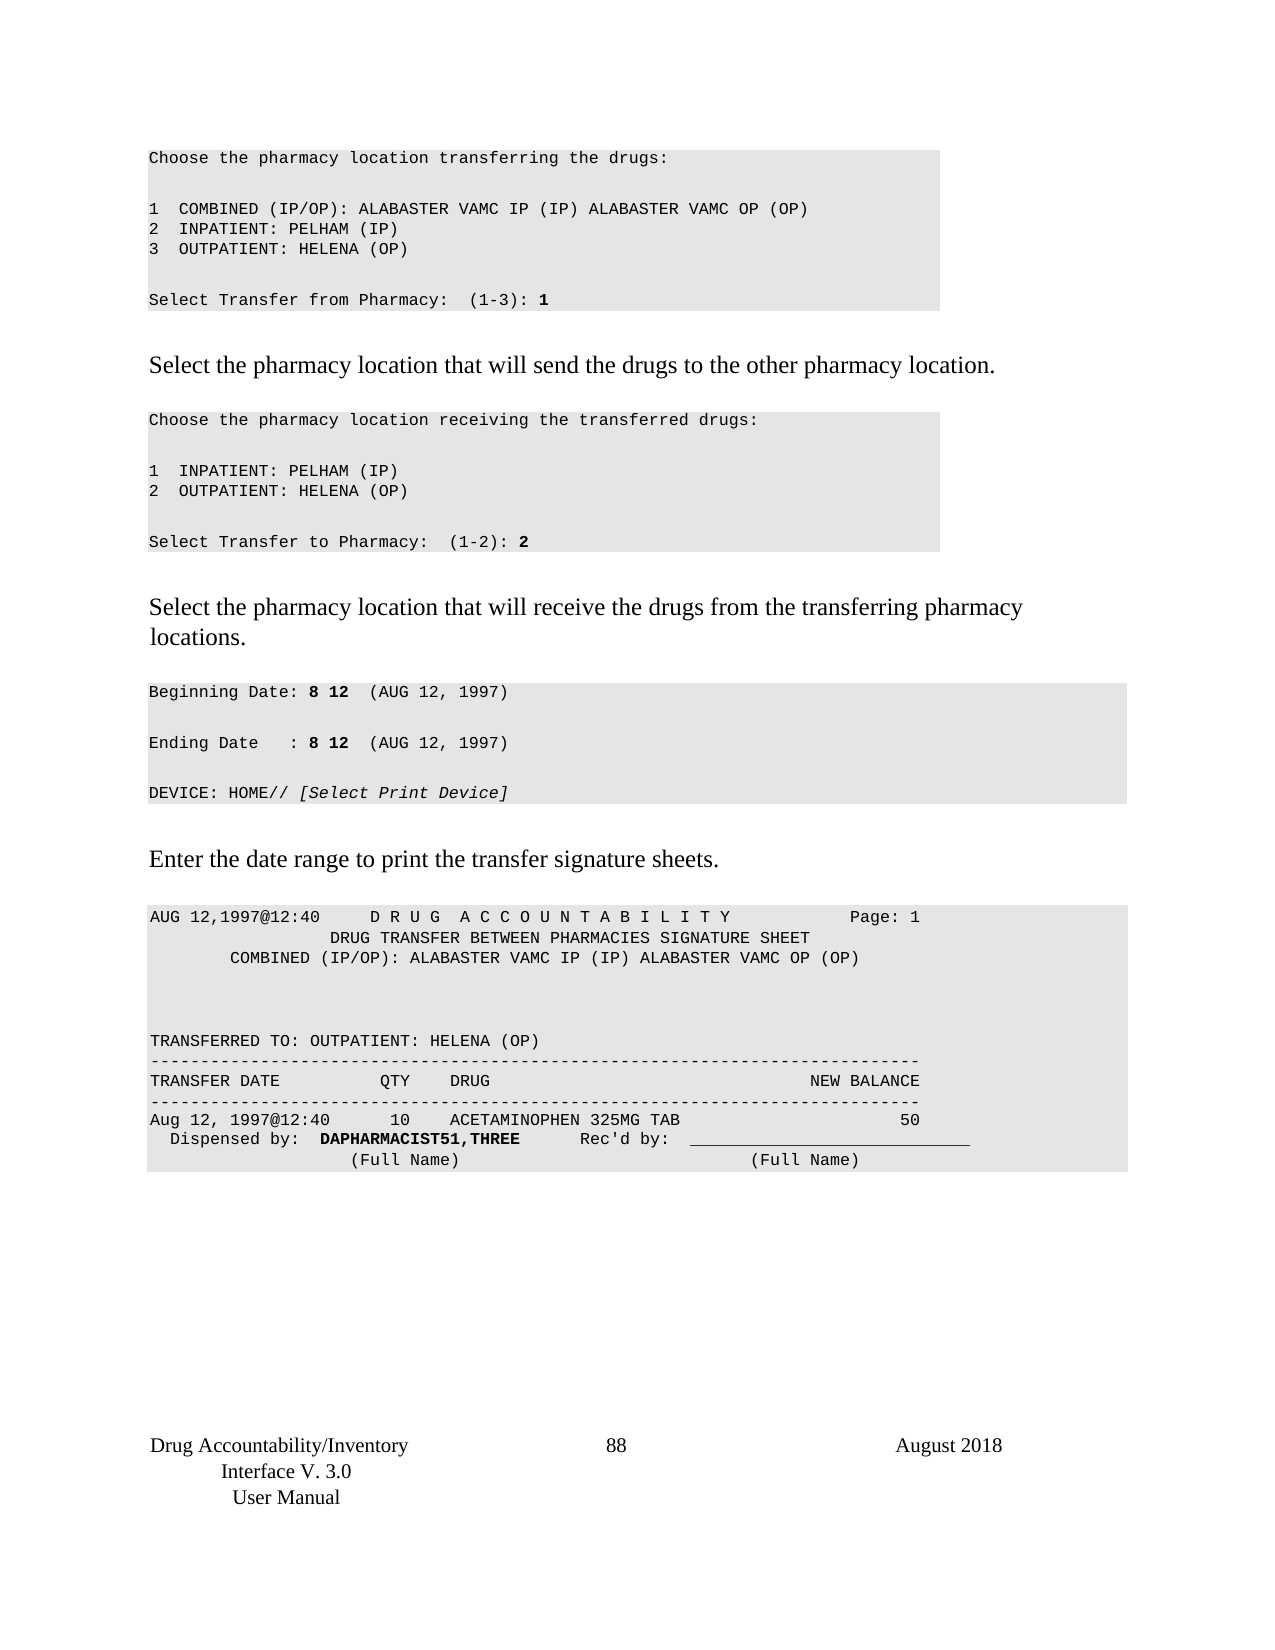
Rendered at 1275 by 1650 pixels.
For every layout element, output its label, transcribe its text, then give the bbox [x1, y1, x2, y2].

text Select Transfer to Pharmacy: (1-2): 2 [148, 533, 940, 552]
list OUTPATIENT: HELENA (OP) [148, 483, 940, 501]
list COMBINED (IP/OP): ALABASTER VAMC IP (IP) ALABASTER VAMC OP (OP) [148, 201, 940, 220]
text Enter the date range to print the transfer signature sheets. [149, 844, 1125, 873]
text Select the pharmacy location that will receive the drugs from the transferring pharmacy locations. [149, 592, 1125, 651]
text DEVICE: HOME// [Select Print Device] [148, 785, 1127, 804]
text Ending Date : 8 12 (AUG 12, 1997) [148, 734, 1127, 753]
list INPATIENT: PELHAM (IP) [148, 221, 940, 240]
text Choose the pharmacy location transferring the drugs: [148, 150, 940, 169]
table_header AUG 12,1997@12:40 D R U G A C C O U N T A B I L I T Y Page: 1 DRUG TRANSFER BETWEEN PHARMACIES SIGNATURE SHEET COMBINED (IP/OP): ALABASTER VAMC IP (IP) ALABASTER VAMC OP (OP) TRANSFERRED TO: OUTPATIENT: HELENA (OP) ----------------------------------------------------------------------------- TRANSFER DATE QTY DRUG NEW BALANCE ----------------------------------------------------------------------------- Aug 12, 1997@12:40 10 ACETAMINOPHEN 325MG TAB 50 Dispensed by: DAPHARMACIST51,THREE Rec'd by: ____________________________ (Full Name) (Full Name) [147, 905, 1128, 1172]
text Select Transfer from Pharmacy: (1-3): 1 [148, 292, 940, 311]
list OUTPATIENT: HELENA (OP) [148, 241, 940, 259]
text Choose the pharmacy location receiving the transferred drugs: [148, 412, 940, 431]
text Beginning Date: 8 12 (AUG 12, 1997) [148, 683, 1127, 702]
text Select the pharmacy location that will send the drugs to the other pharmacy location. [149, 351, 1125, 379]
list INPATIENT: PELHAM (IP) [148, 463, 940, 482]
